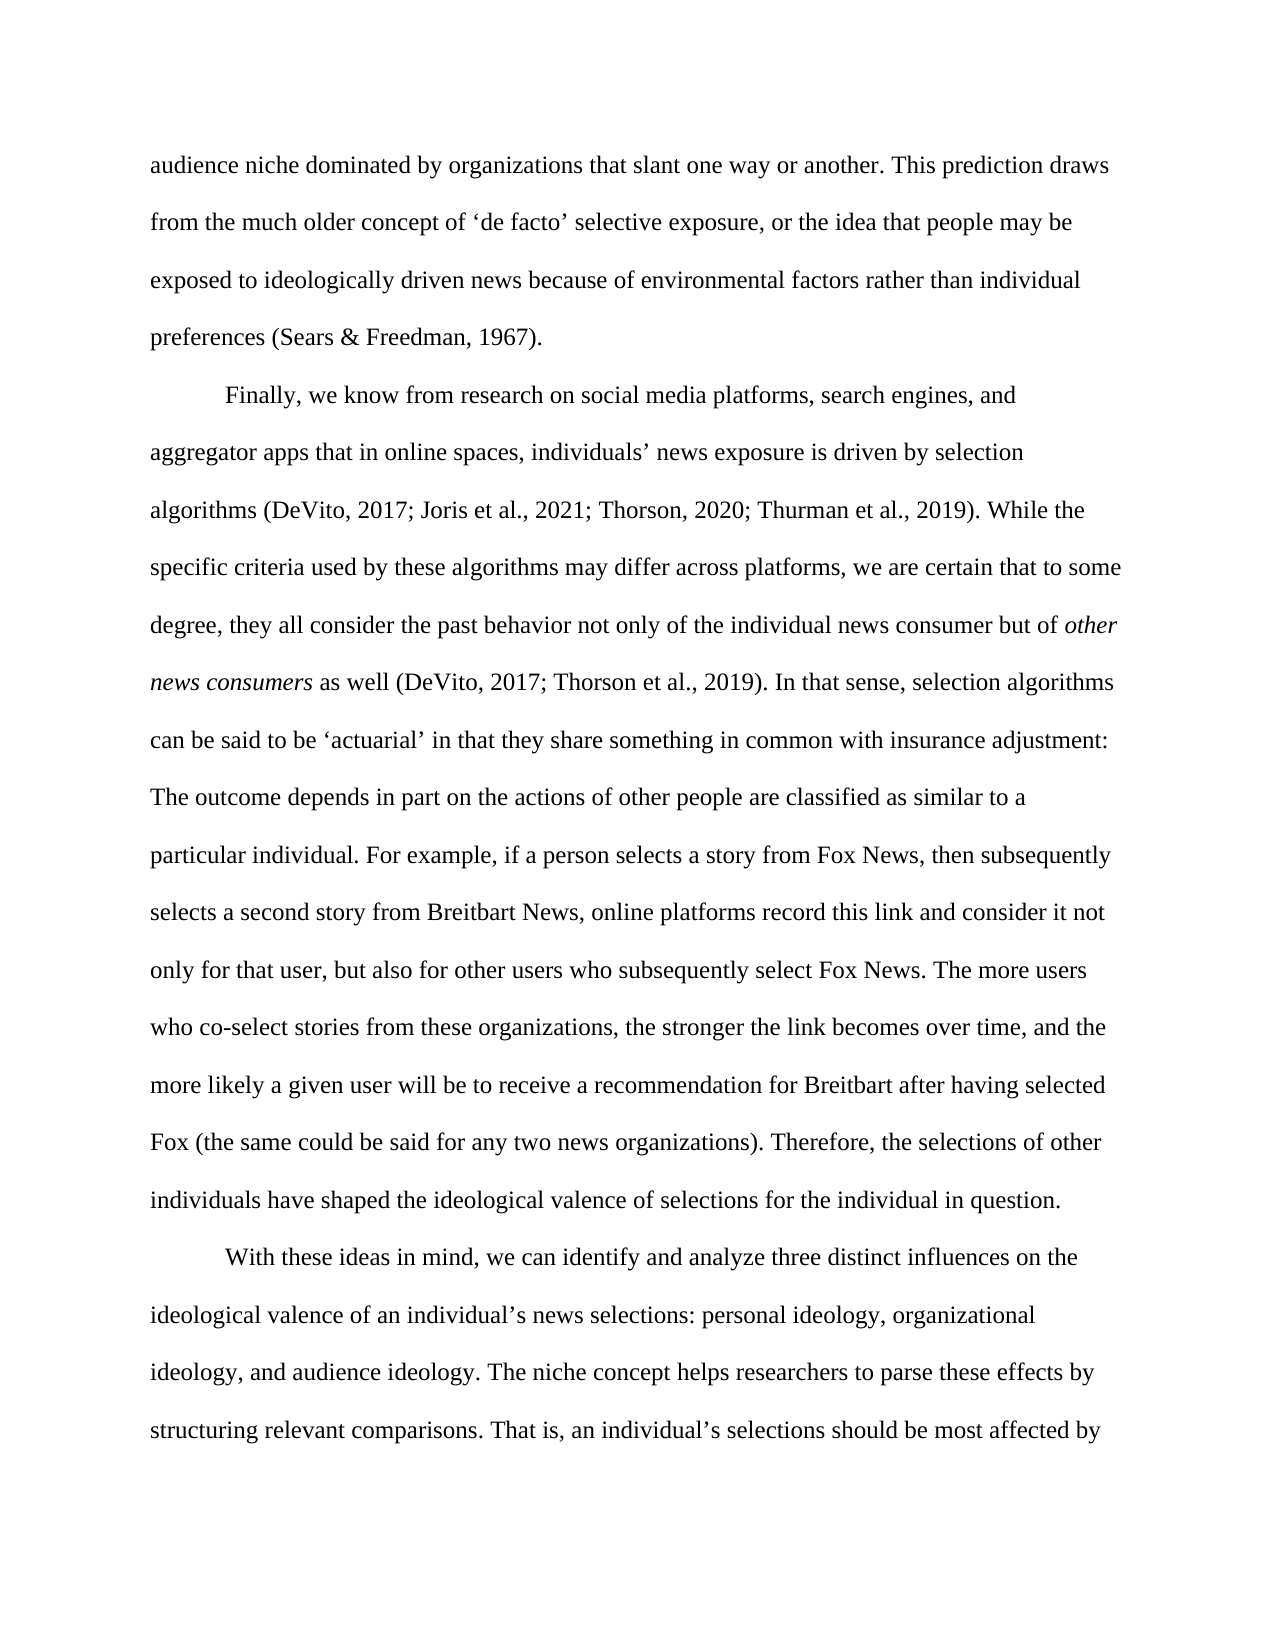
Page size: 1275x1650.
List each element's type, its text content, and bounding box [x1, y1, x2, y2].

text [150, 1242, 1125, 1444]
text Finally, we know from research on social media platforms, search engines, and aggregator apps that in online spaces, individuals’ news exposure is driven by selection algorithms (DeVito, 2017; Joris et al., 2021; Thorson, 2020; Thurman et al., 2019). While the specific criteria used by these algorithms may differ across platforms, we are certain that to some degree, they all consider the past behavior not only of the individual news consumer but of other news consumers as well (DeVito, 2017; Thorson et al., 2019). In that sense, selection algorithms can be said to be ‘actuarial’ in that they share something in common with insurance adjustment: The outcome depends in part on the actions of other people are classified as similar to a particular individual. For example, if a person selects a story from Fox News, then subsequently selects a second story from Breitbart News, online platforms record this link and consider it not only for that user, but also for other users who subsequently select Fox News. The more users who co-select stories from these organizations, the stronger the link becomes over time, and the more likely a given user will be to receive a recommendation for Breitbart after having selected Fox (the same could be said for any two news organizations). Therefore, the selections of other individuals have shaped the ideological valence of selections for the individual in question. [150, 380, 1125, 1214]
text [150, 150, 1125, 351]
